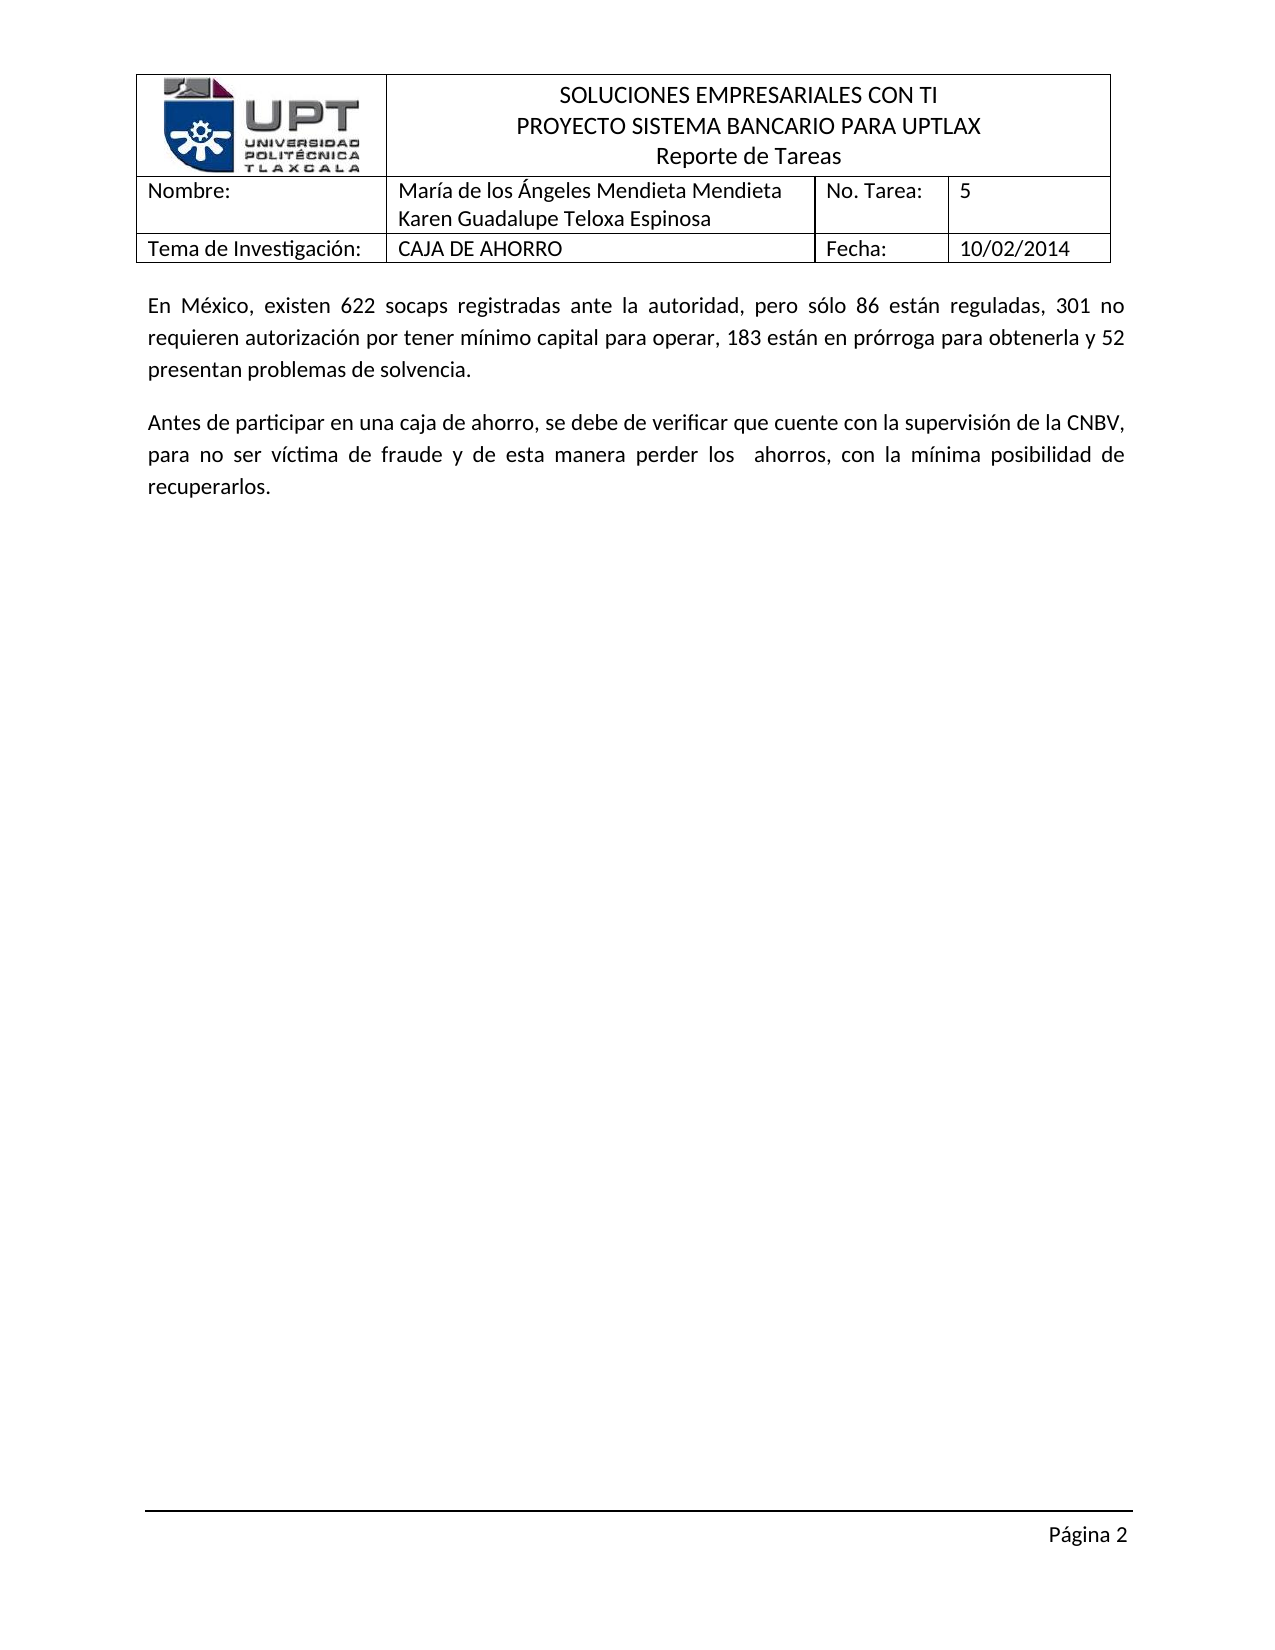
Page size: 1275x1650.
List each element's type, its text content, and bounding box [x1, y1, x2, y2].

text Antes de participar en una caja de ahorro, se debe de verificar que cuente con la supervisión de la CNBV, para no ser víctima de fraude y de esta manera perder los ahorros, con la mínima posibilidad de recuperarlos. [148, 408, 1127, 501]
text En México, existen 622 socaps registradas ante la autoridad, pero sólo 86 están reguladas, 301 no requieren autorización por tener mínimo capital para operar, 183 están en prórroga para obtenerla y 52 presentan problemas de solvencia. [148, 291, 1127, 383]
picture [163, 77, 360, 173]
